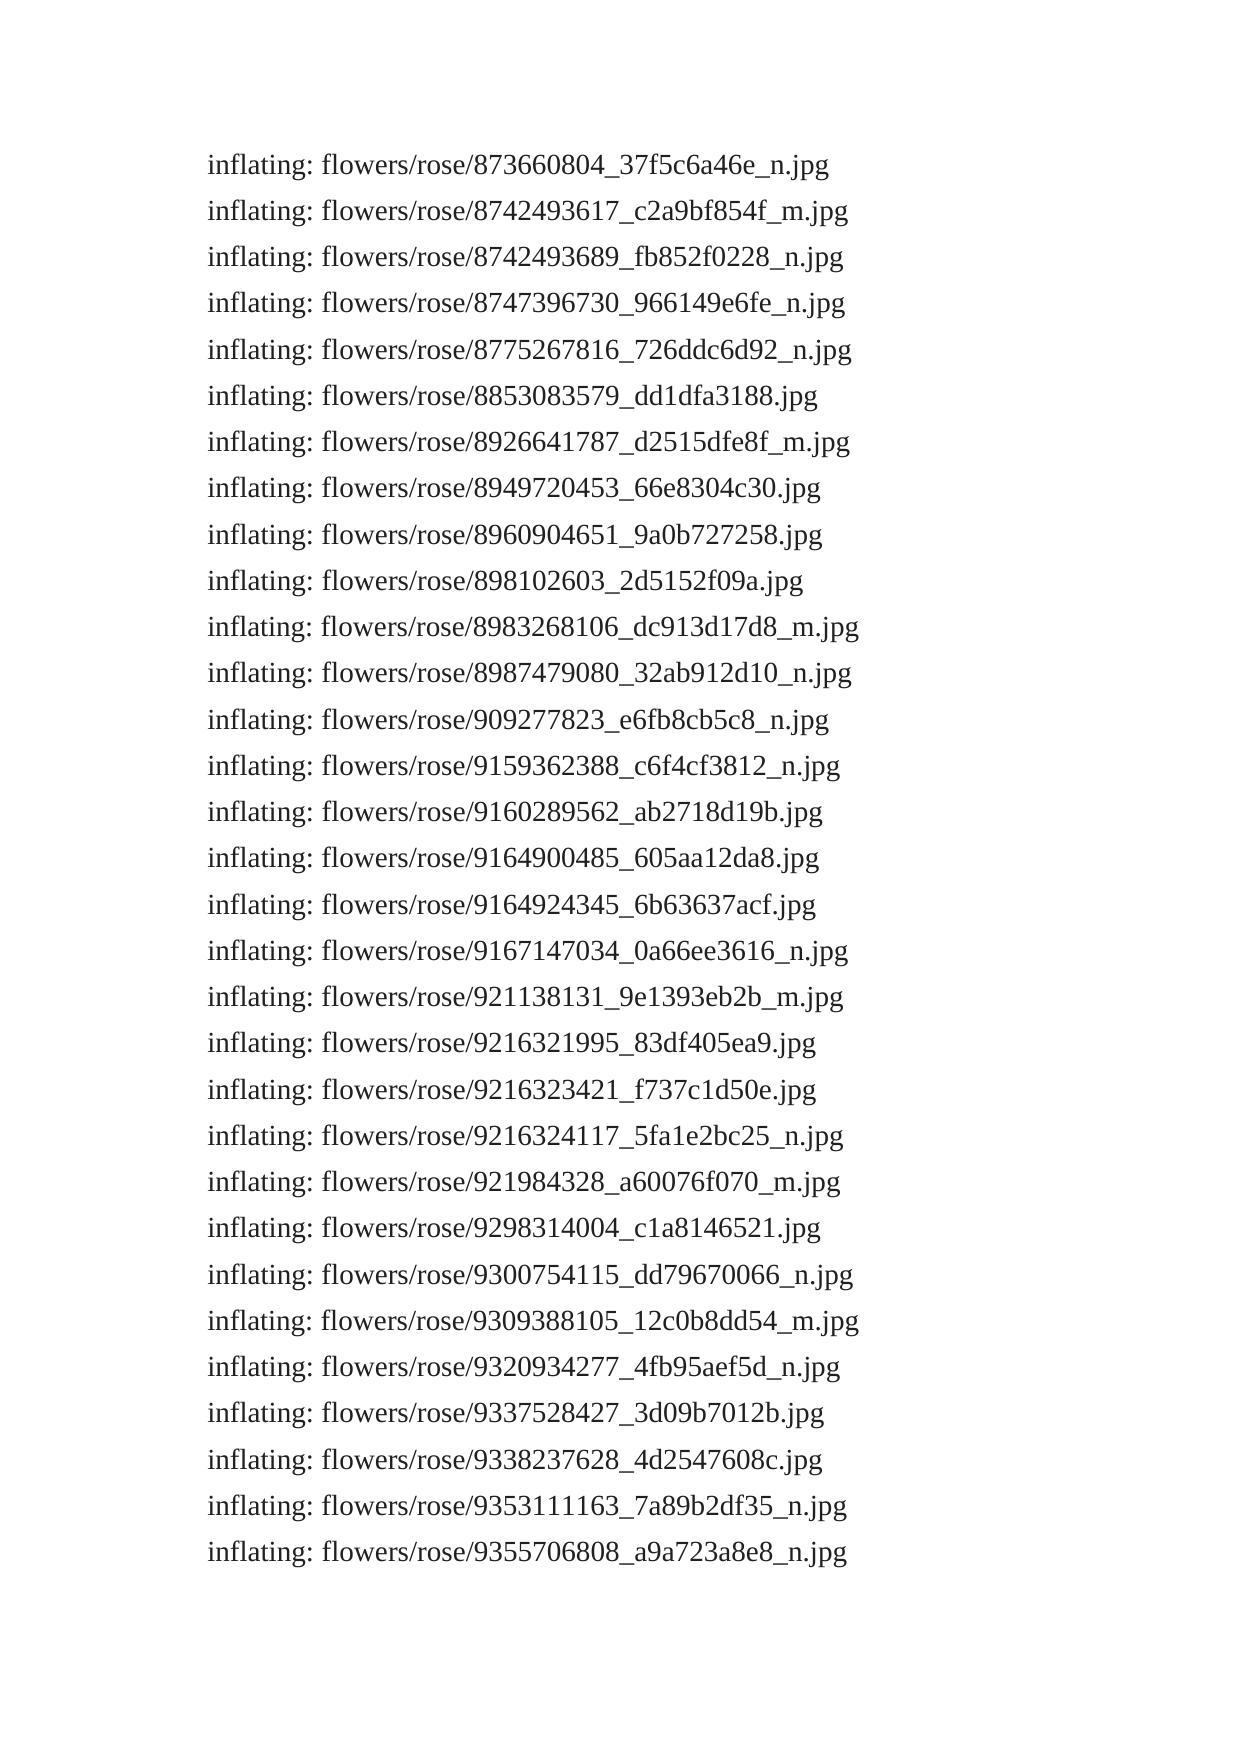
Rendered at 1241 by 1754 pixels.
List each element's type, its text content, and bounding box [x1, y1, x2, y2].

text inflating: flowers/rose/873660804_37f5c6a46e_n.jpg inflating: flowers/rose/8742493617_c2a9bf854f_m.jpg inflating: flowers/rose/8742493689_fb852f0228_n.jpg inflating: flowers/rose/8747396730_966149e6fe_n.jpg inflating: flowers/rose/8775267816_726ddc6d92_n.jpg inflating: flowers/rose/8853083579_dd1dfa3188.jpg inflating: flowers/rose/8926641787_d2515dfe8f_m.jpg inflating: flowers/rose/8949720453_66e8304c30.jpg inflating: flowers/rose/8960904651_9a0b727258.jpg inflating: flowers/rose/898102603_2d5152f09a.jpg inflating: flowers/rose/8983268106_dc913d17d8_m.jpg inflating: flowers/rose/8987479080_32ab912d10_n.jpg inflating: flowers/rose/909277823_e6fb8cb5c8_n.jpg inflating: flowers/rose/9159362388_c6f4cf3812_n.jpg inflating: flowers/rose/9160289562_ab2718d19b.jpg inflating: flowers/rose/9164900485_605aa12da8.jpg inflating: flowers/rose/9164924345_6b63637acf.jpg inflating: flowers/rose/9167147034_0a66ee3616_n.jpg inflating: flowers/rose/921138131_9e1393eb2b_m.jpg inflating: flowers/rose/9216321995_83df405ea9.jpg inflating: flowers/rose/9216323421_f737c1d50e.jpg inflating: flowers/rose/9216324117_5fa1e2bc25_n.jpg inflating: flowers/rose/921984328_a60076f070_m.jpg inflating: flowers/rose/9298314004_c1a8146521.jpg inflating: flowers/rose/9300754115_dd79670066_n.jpg inflating: flowers/rose/9309388105_12c0b8dd54_m.jpg inflating: flowers/rose/9320934277_4fb95aef5d_n.jpg inflating: flowers/rose/9337528427_3d09b7012b.jpg inflating: flowers/rose/9338237628_4d2547608c.jpg inflating: flowers/rose/9353111163_7a89b2df35_n.jpg inflating: flowers/rose/9355706808_a9a723a8e8_n.jpg [207, 147, 861, 1568]
